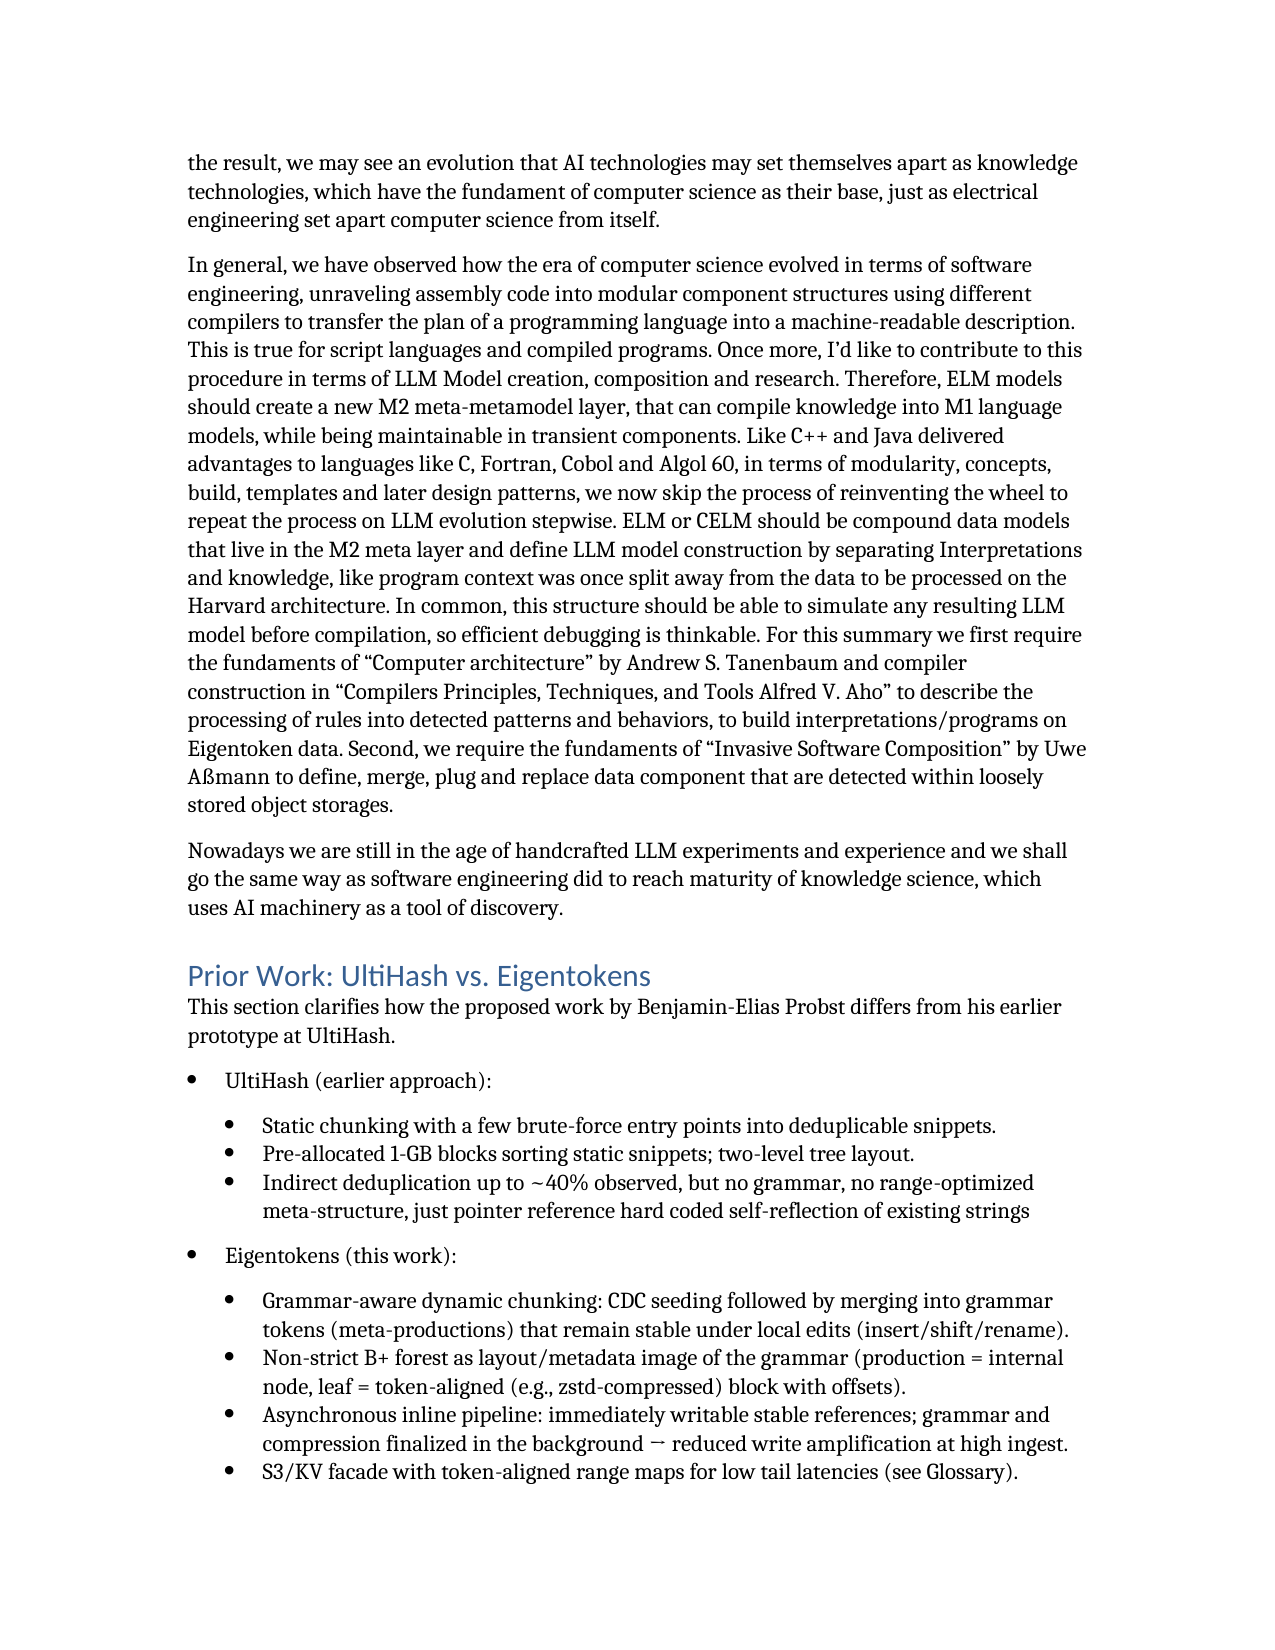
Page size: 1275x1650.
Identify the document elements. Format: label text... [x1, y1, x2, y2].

text This section clarifies how the proposed work by Benjamin-Elias Probst differs from his earlier prototype at UltiHash. [187, 994, 1087, 1049]
list S3/KV facade with token‑aligned range maps for low tail latencies (see Glossary). [225, 1459, 1087, 1485]
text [187, 150, 1087, 233]
list Eigentokens (this work): [187, 1243, 1087, 1269]
subtitle Prior Work: UltiHash vs. Eigentokens [187, 956, 1087, 994]
text Nowadays we are still in the age of handcrafted LLM experiments and experience and we shall go the same way as software engineering did to reach maturity of knowledge science, which uses AI machinery as a tool of discovery. [187, 837, 1087, 921]
list Indirect deduplication up to ~40% observed, but no grammar, no range‑optimized meta‑structure, just pointer reference hard coded self-reflection of existing strings [225, 1170, 1087, 1224]
list UltiHash (earlier approach): [187, 1068, 1087, 1094]
text In general, we have observed how the era of computer science evolved in terms of software engineering, unraveling assembly code into modular component structures using different compilers to transfer the plan of a programming language into a machine-readable description. This is true for script languages and compiled programs. Once more, I’d like to contribute to this procedure in terms of LLM Model creation, composition and research. Therefore, ELM models should create a new M2 meta-metamodel layer, that can compile knowledge into M1 language models, while being maintainable in transient components. Like C++ and Java delivered advantages to languages like C, Fortran, Cobol and Algol 60, in terms of modularity, concepts, build, templates and later design patterns, we now skip the process of reinventing the wheel to repeat the process on LLM evolution stepwise. ELM or CELM should be compound data models that live in the M2 meta layer and define LLM model construction by separating Interpretations and knowledge, like program context was once split away from the data to be processed on the Harvard architecture. In common, this structure should be able to simulate any resulting LLM model before compilation, so efficient debugging is thinkable. For this summary we first require the fundaments of “Computer architecture” by Andrew S. Tanenbaum and compiler construction in “Compilers Principles, Techniques, and Tools Alfred V. Aho” to describe the processing of rules into detected patterns and behaviors, to build interpretations/programs on Eigentoken data. Second, we require the fundaments of “Invasive Software Composition” by Uwe Aßmann to define, merge, plug and replace data component that are detected within loosely stored object storages. [187, 252, 1087, 819]
list Pre‑allocated 1‑GB blocks sorting static snippets; two‑level tree layout. [225, 1141, 1087, 1168]
list Non‑strict B+ forest as layout/metadata image of the grammar (production = internal node, leaf = token‑aligned (e.g., zstd‑compressed) block with offsets). [225, 1345, 1087, 1400]
list Grammar‑aware dynamic chunking: CDC seeding followed by merging into grammar tokens (meta-productions) that remain stable under local edits (insert/shift/rename). [225, 1288, 1087, 1343]
list Asynchronous inline pipeline: immediately writable stable references; grammar and compression finalized in the background → reduced write amplification at high ingest. [225, 1402, 1087, 1457]
list Static chunking with a few brute‑force entry points into deduplicable snippets. [225, 1113, 1087, 1139]
